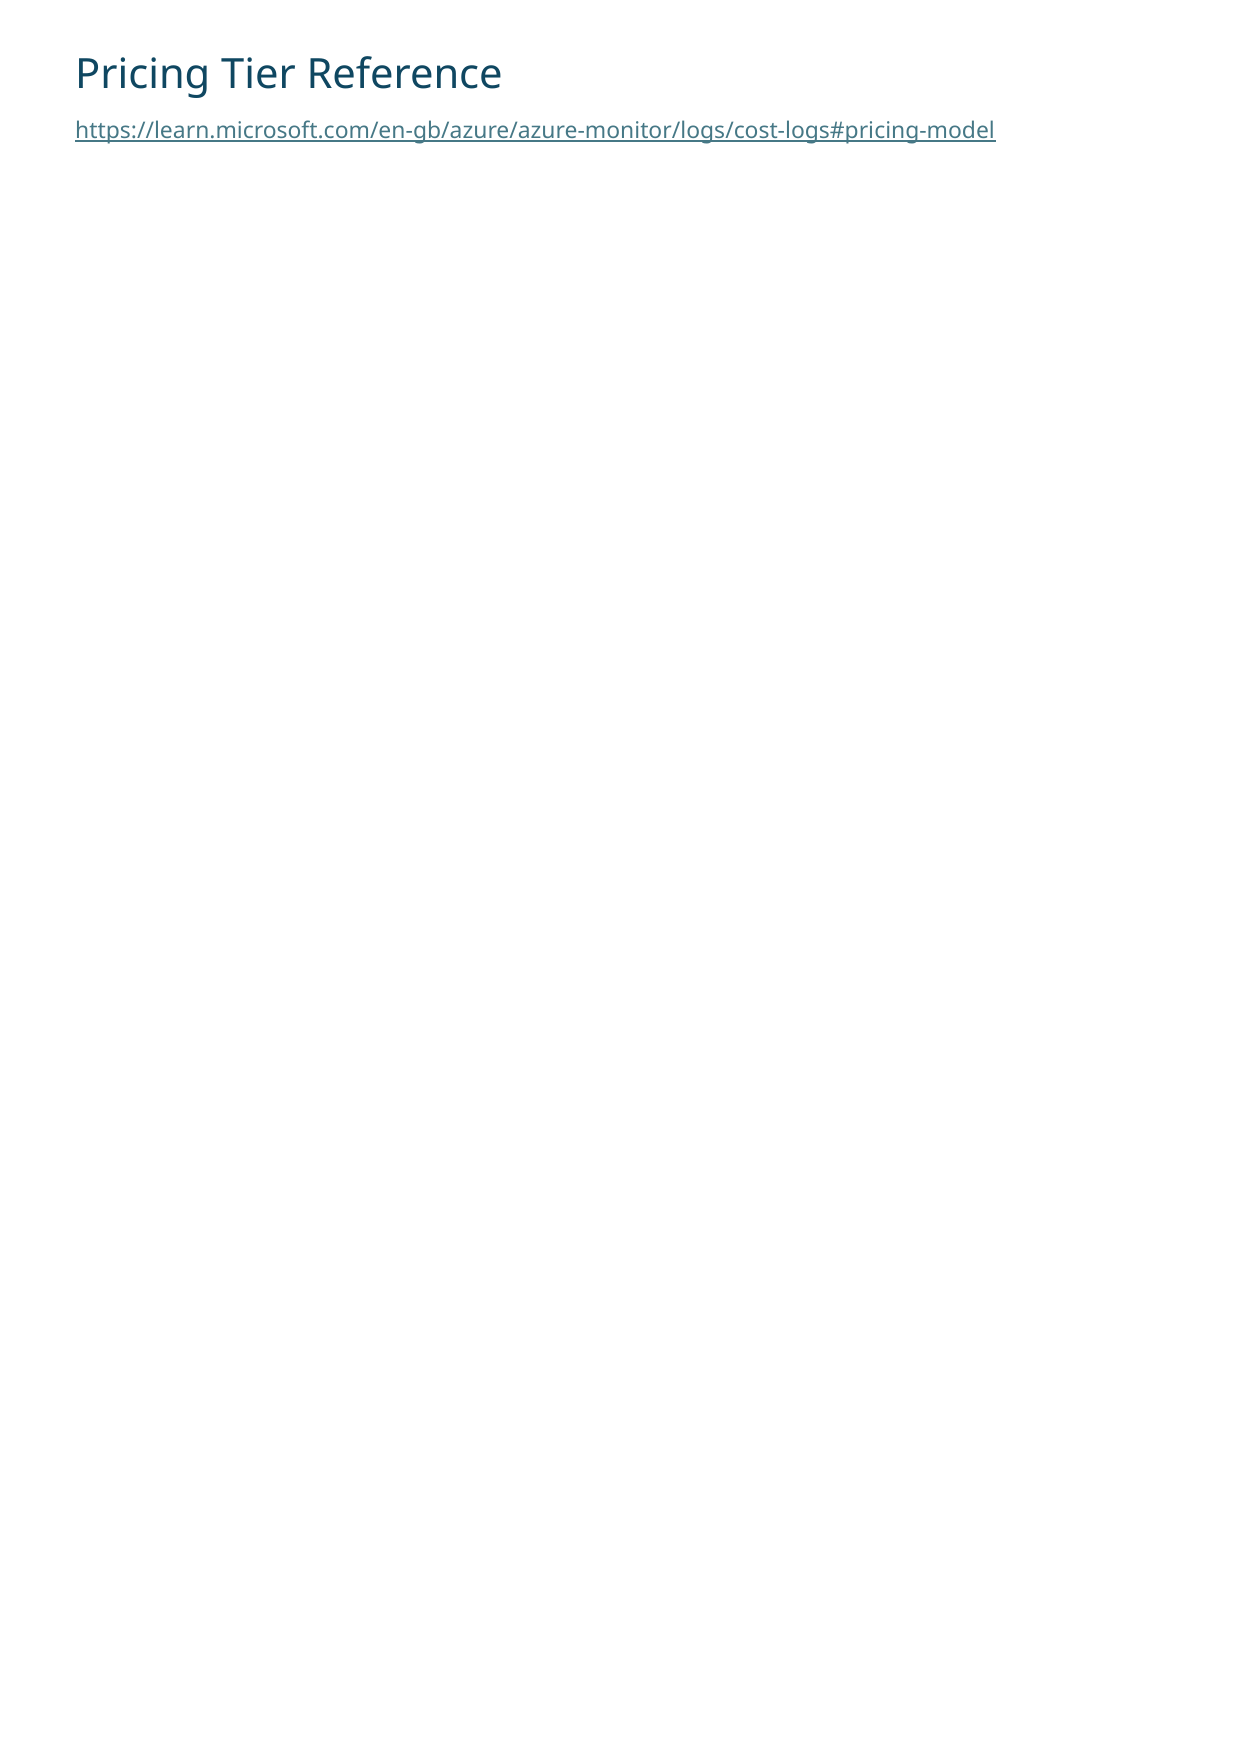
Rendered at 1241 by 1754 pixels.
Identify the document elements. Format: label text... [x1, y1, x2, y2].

text https://learn.microsoft.com/en-gb/azure/azure-monitor/logs/cost-logs#pricing-model [75, 114, 1165, 145]
subtitle Pricing Tier Reference [75, 44, 1165, 101]
